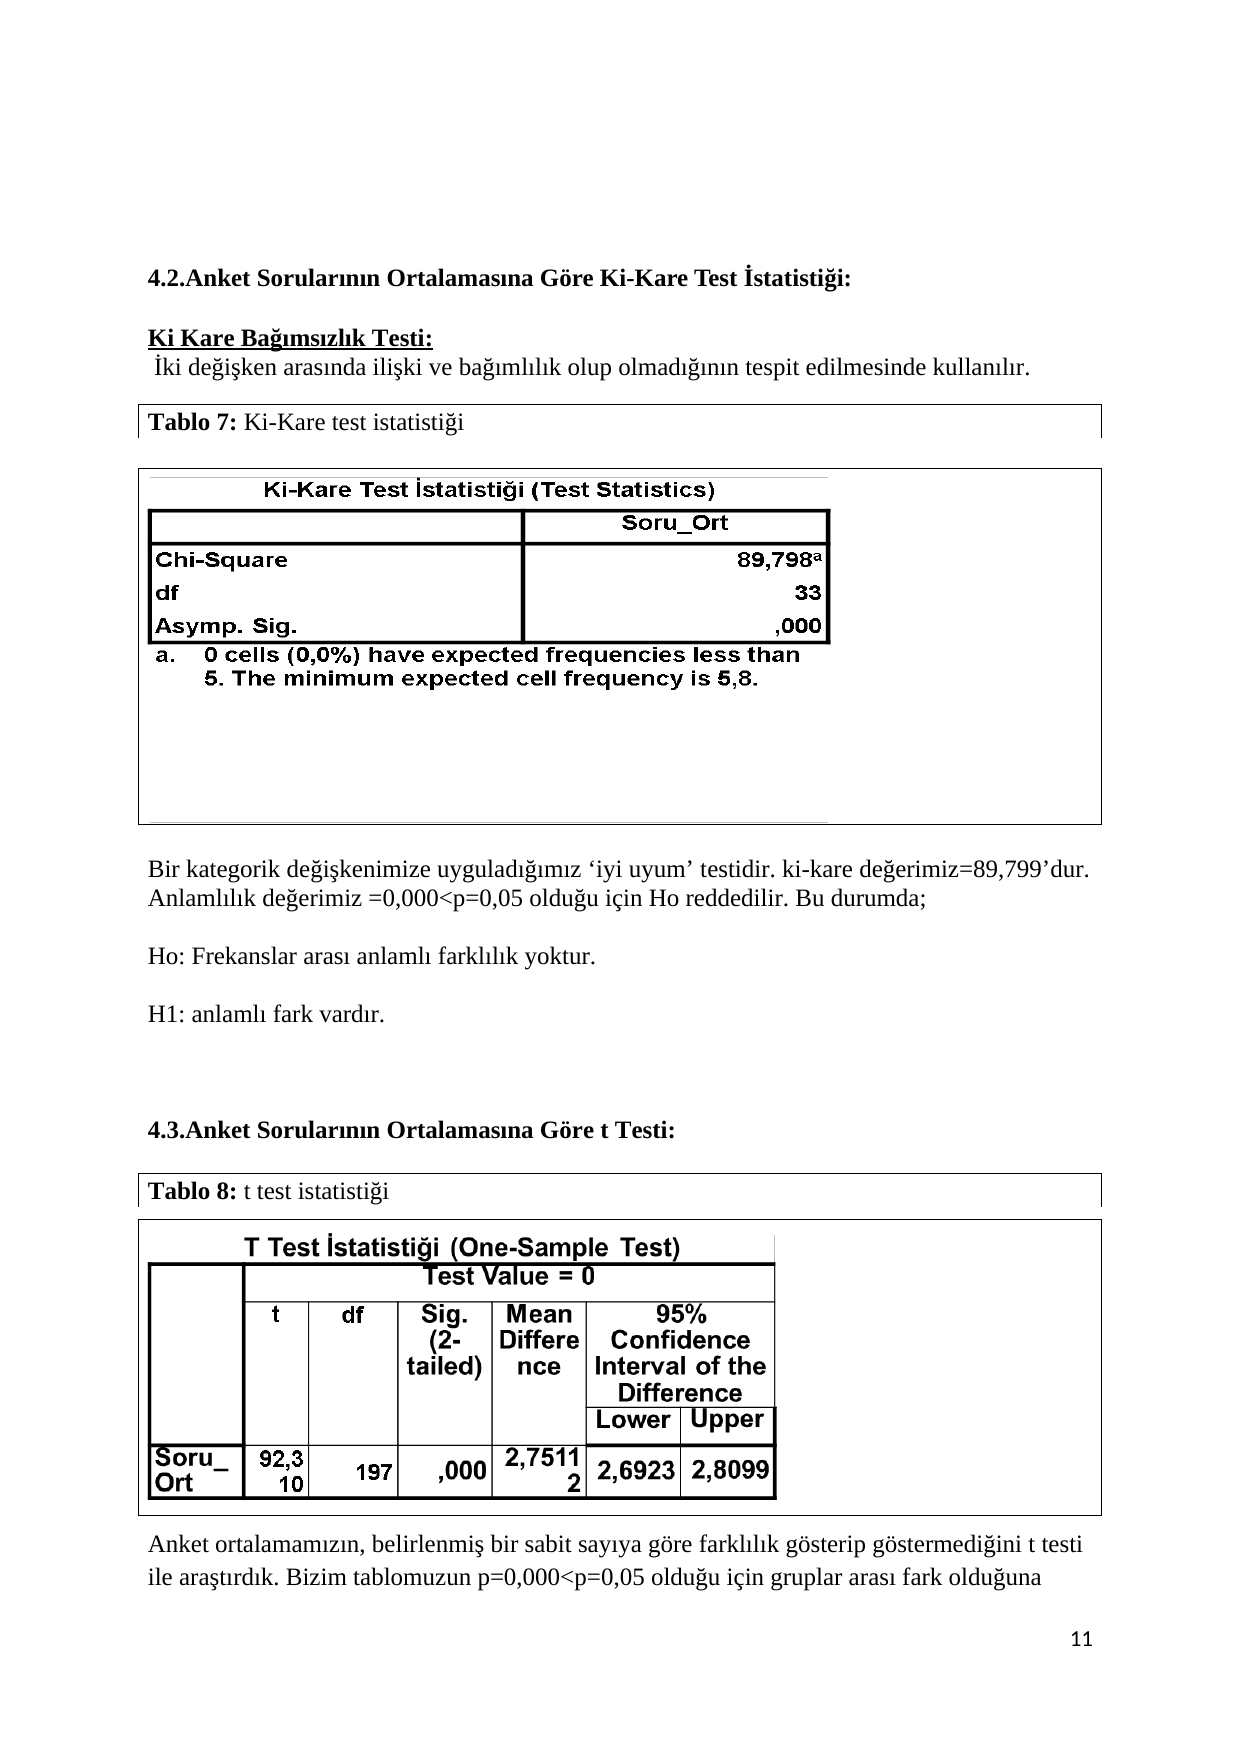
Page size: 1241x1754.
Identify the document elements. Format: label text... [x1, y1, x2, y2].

picture [147, 1222, 778, 1514]
picture [147, 470, 832, 823]
text Tablo 8: t test istatistiği [139, 1174, 1101, 1207]
text Ki Kare Bağımsızlık Testi: [148, 323, 1093, 352]
text İki değişken arasında ilişki ve bağımlılık olup olmadığının tespit edilmesinde kullanılır. [148, 352, 1093, 381]
text 4.2.Anket Sorularının Ortalamasına Göre Ki-Kare Test İstatistiği: [148, 263, 1093, 292]
text H1: anlamlı fark vardır. [148, 999, 1093, 1028]
text Tablo 7: Ki-Kare test istatistiği [139, 405, 1101, 438]
text Bir kategorik değişkenimize uyguladığımız ‘iyi uyum’ testidir. ki-kare değerimiz=89,799’dur. Anlamlılık değerimiz =0,000<p=0,05 olduğu için Ho reddedilir. Bu durumda; [148, 854, 1093, 912]
text 4.3.Anket Sorularının Ortalamasına Göre t Testi: [148, 1115, 1093, 1144]
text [148, 1529, 1093, 1591]
text Ho: Frekanslar arası anlamlı farklılık yoktur. [148, 941, 1093, 970]
